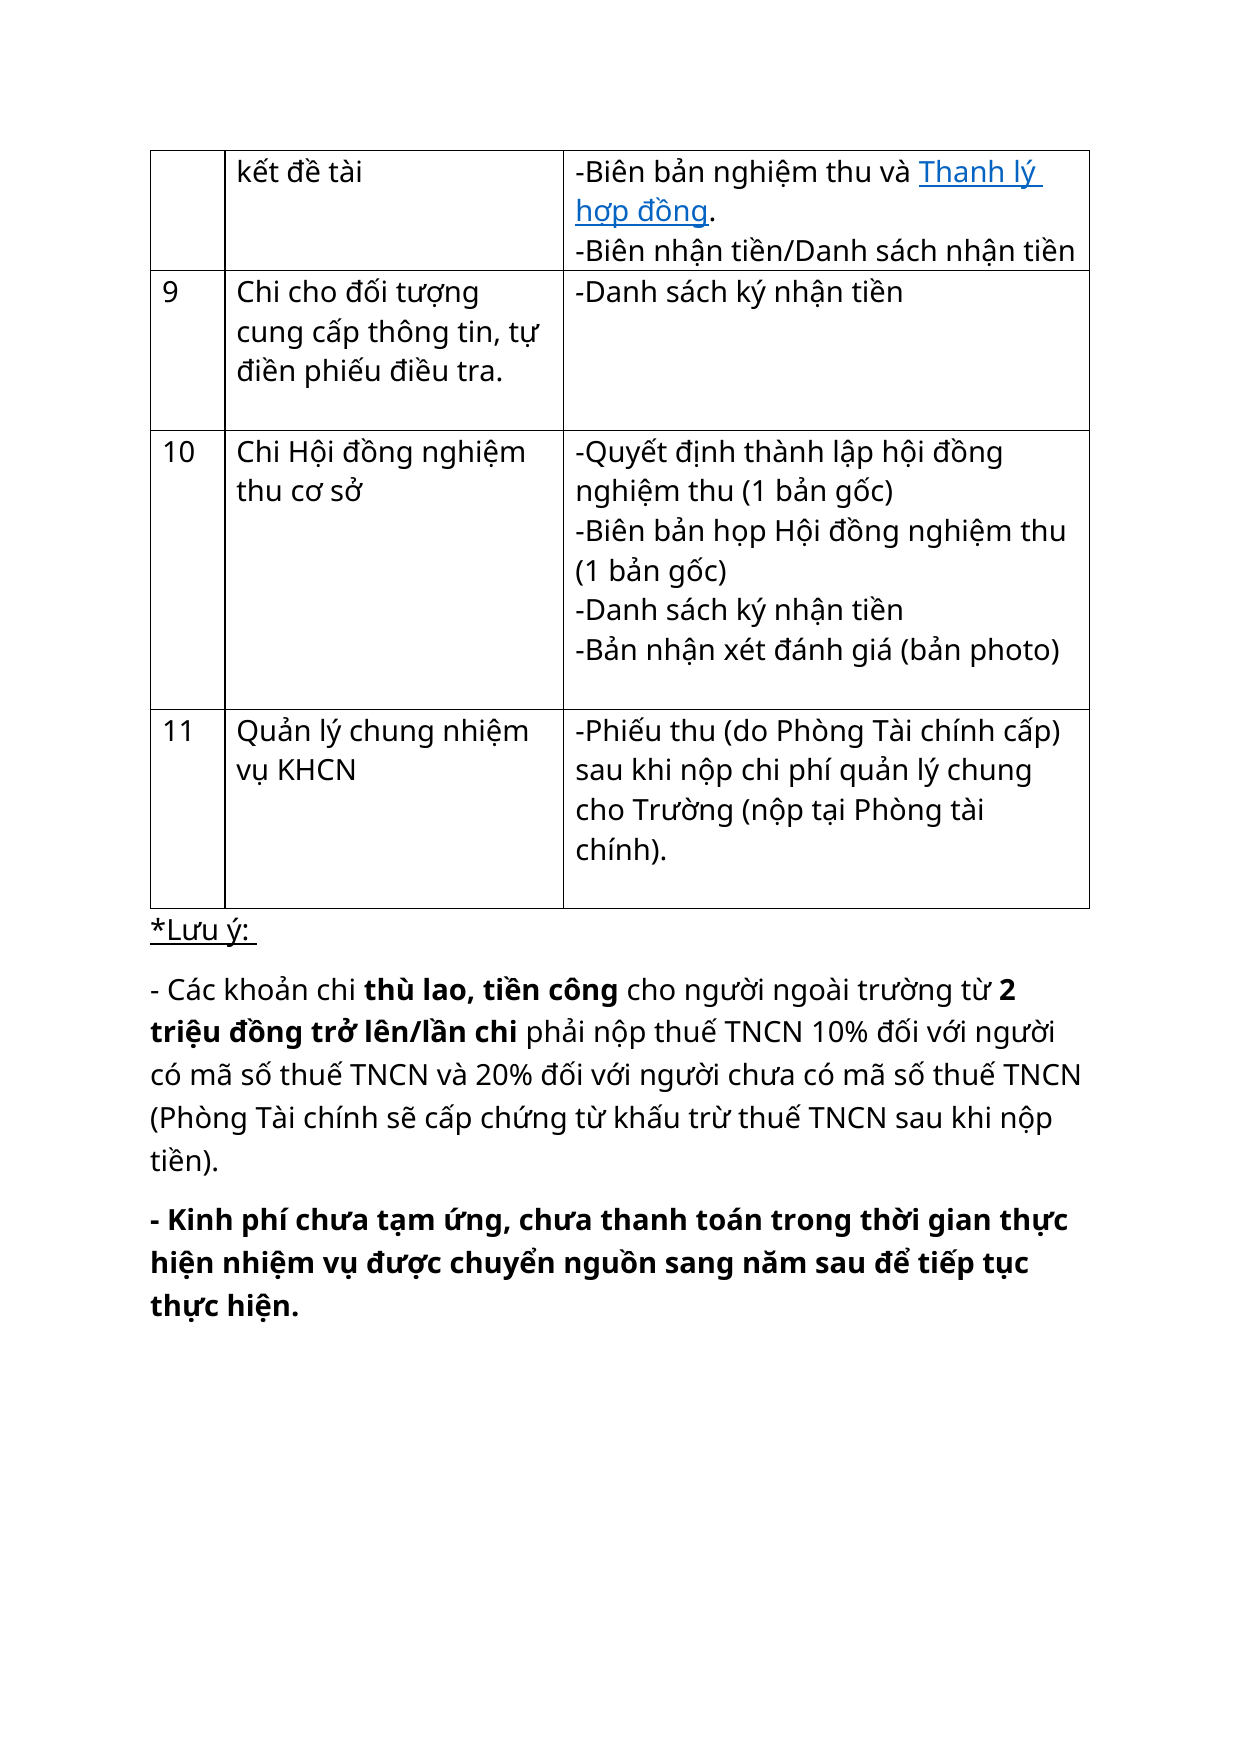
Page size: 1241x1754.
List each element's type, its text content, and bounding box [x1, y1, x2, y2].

table_cell Quản lý chung nhiệm vụ KHCN [226, 710, 563, 908]
table_cell Chi Hội đồng nghiệm thu cơ sở [226, 431, 563, 709]
text - Kinh phí chưa tạm ứng, chưa thanh toán trong thời gian thực hiện nhiệm vụ được chuyển nguồn sang năm sau để tiếp tục thực hiện. [150, 1199, 1090, 1325]
table_cell 10 [151, 431, 224, 709]
text *Lưu ý: [150, 909, 1090, 949]
table_cell 9 [151, 271, 224, 430]
text - Các khoản chi thù lao, tiền công cho người ngoài trường từ 2 triệu đồng trở lên/lần chi phải nộp thuế TNCN 10% đối với người có mã số thuế TNCN và 20% đối với người chưa có mã số thuế TNCN (Phòng Tài chính sẽ cấp chứng từ khấu trừ thuế TNCN sau khi nộp tiền). [150, 969, 1090, 1180]
table_cell 11 [151, 710, 224, 908]
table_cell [226, 151, 563, 270]
table_cell -Phiếu thu (do Phòng Tài chính cấp) sau khi nộp chi phí quản lý chung cho Trường (nộp tại Phòng tài chính). [564, 710, 1089, 908]
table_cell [564, 151, 1089, 270]
table_cell -Quyết định thành lập hội đồng nghiệm thu (1 bản gốc) -Biên bản họp Hội đồng nghiệm thu (1 bản gốc) -Danh sách ký nhận tiền -Bản nhận xét đánh giá (bản photo) [564, 431, 1089, 709]
table_cell -Danh sách ký nhận tiền [564, 271, 1089, 430]
table_cell 8 [151, 151, 224, 270]
table_cell Chi cho đối tượng cung cấp thông tin, tự điền phiếu điều tra. [226, 271, 563, 430]
